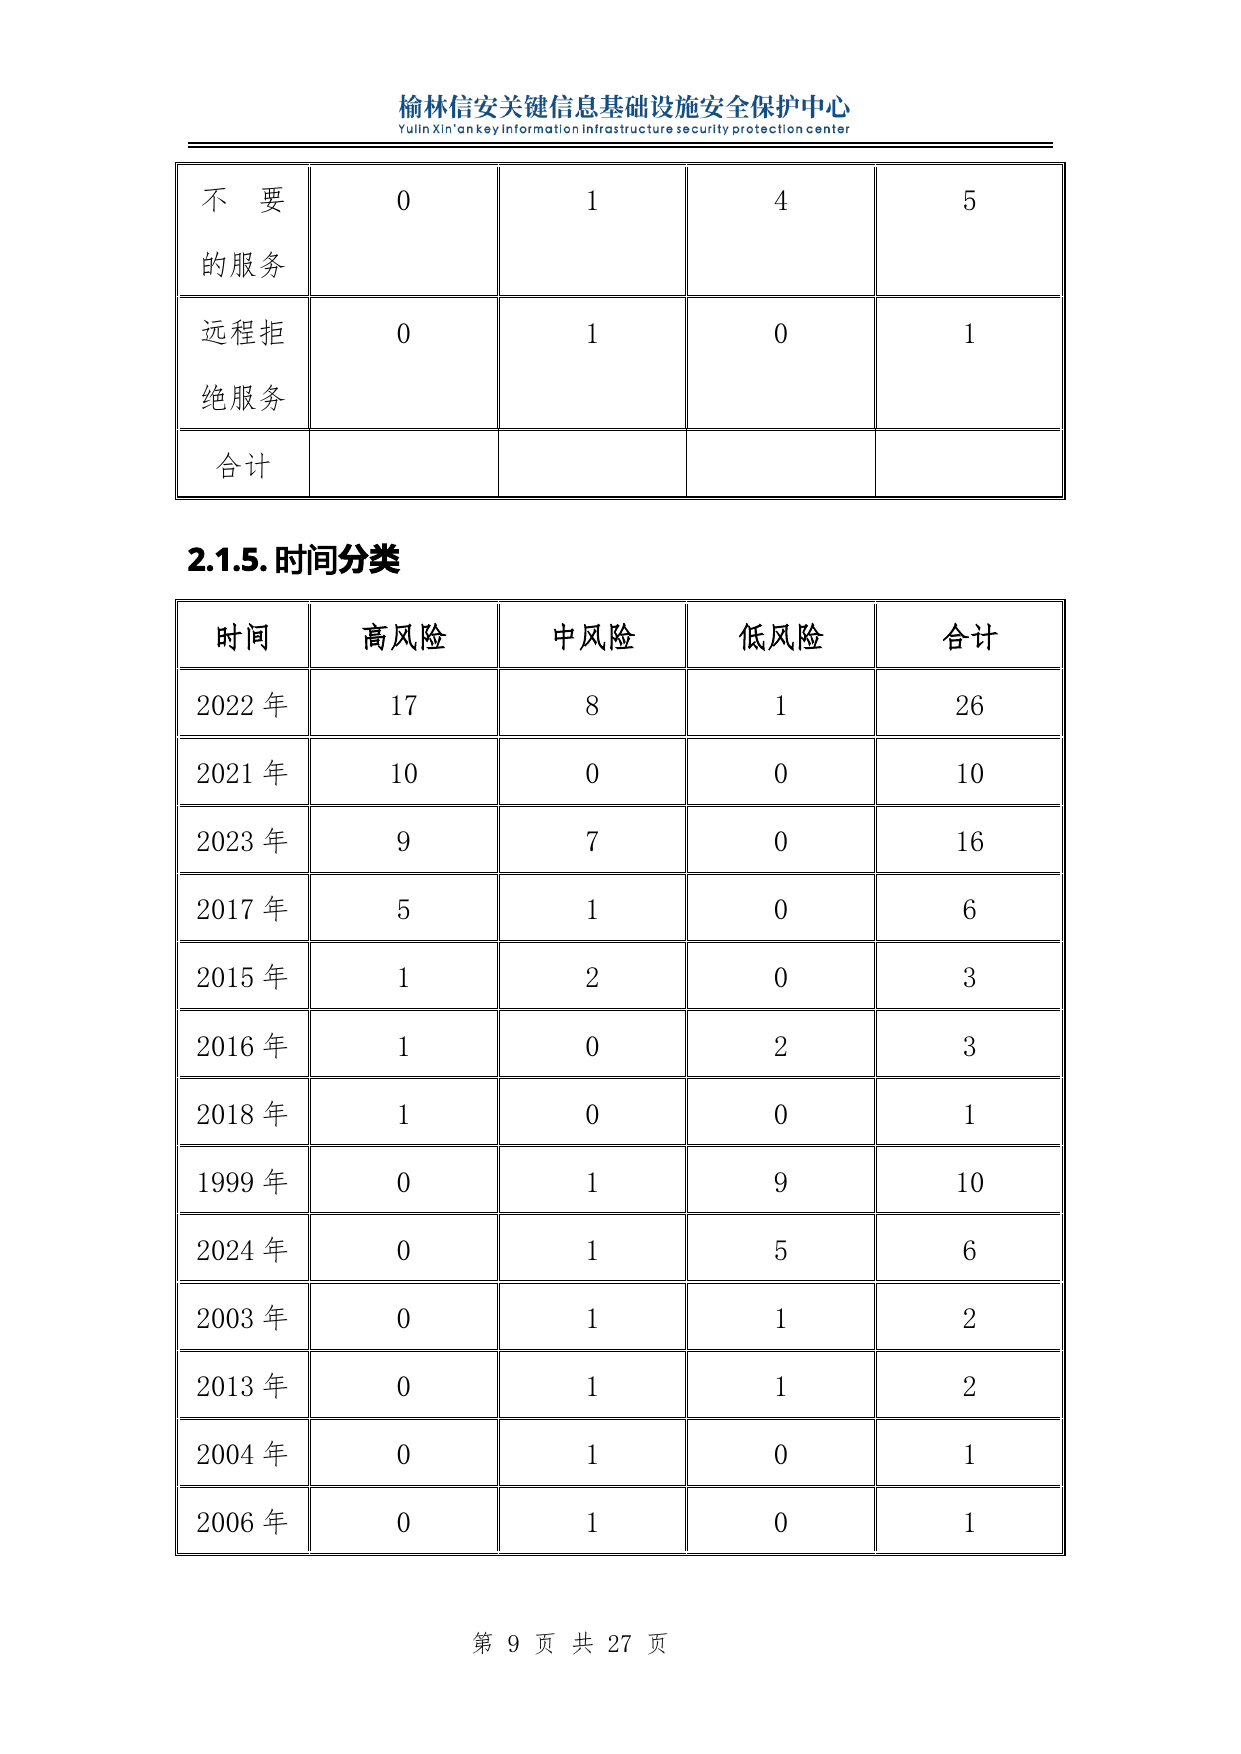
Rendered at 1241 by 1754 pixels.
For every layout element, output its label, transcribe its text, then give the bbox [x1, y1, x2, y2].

table_cell 远程拒绝服务 [176, 295, 309, 428]
table_cell [687, 431, 875, 496]
table_cell 6 [877, 872, 1062, 940]
table_cell 1 [500, 1215, 685, 1280]
table_cell 8 [500, 670, 685, 735]
table_header 时间 [178, 602, 309, 667]
table_cell 1 [875, 1076, 1064, 1144]
table_cell 5 [875, 165, 1062, 295]
table_cell 0 [688, 298, 874, 428]
table_cell 1 [500, 1147, 685, 1212]
table_cell 0 [687, 1488, 875, 1553]
table_cell 不必要的服务 [178, 165, 309, 295]
table_cell 2004年 [178, 1417, 308, 1485]
table_cell 2003年 [176, 1280, 309, 1348]
table_cell 1 [500, 1284, 685, 1348]
table_cell 5 [688, 1215, 874, 1280]
table_cell 1999年 [176, 1144, 309, 1212]
table_cell 2013年 [178, 1349, 308, 1417]
picture [384, 88, 856, 140]
table_cell 0 [688, 807, 874, 872]
table_cell 1 [498, 1485, 687, 1553]
table_cell 2 [877, 1349, 1062, 1417]
table_cell 1 [311, 1011, 497, 1076]
table_cell 9 [688, 1147, 874, 1212]
table_cell 0 [688, 739, 874, 803]
subtitle 时间分类 [187, 537, 1053, 578]
table_cell 1 [500, 1420, 685, 1485]
table_cell 7 [500, 807, 685, 872]
table_cell 0 [500, 1079, 685, 1144]
table_cell 2018年 [176, 1076, 309, 1144]
table_cell 2015年 [178, 940, 308, 1008]
table_cell 0 [311, 1284, 497, 1348]
table_cell 1 [500, 1352, 685, 1417]
table_cell 0 [311, 1420, 497, 1485]
table_cell 0 [688, 875, 874, 940]
table_cell 2017年 [178, 872, 308, 940]
table_cell 合计 [176, 428, 309, 496]
table_cell 0 [309, 165, 498, 295]
table_cell 6 [875, 1212, 1064, 1280]
table_cell 1 [500, 875, 685, 940]
table_cell 0 [311, 1215, 497, 1280]
table_cell 10 [311, 739, 497, 803]
table_cell 1 [311, 1079, 497, 1144]
table_cell 0 [688, 1420, 874, 1485]
table_cell 2 [688, 1011, 874, 1076]
table_cell 1 [875, 1485, 1062, 1553]
table_cell 0 [311, 298, 497, 428]
table_cell 26 [875, 667, 1064, 735]
table_cell 2021年 [176, 735, 309, 803]
table_cell 10 [875, 1144, 1064, 1212]
table_cell 2024年 [176, 1212, 309, 1280]
table_cell 2 [875, 1280, 1064, 1348]
table_cell 0 [311, 1352, 497, 1417]
table_header 高风险 [309, 602, 498, 667]
table_cell [876, 428, 1064, 496]
table_cell 0 [688, 1079, 874, 1144]
table_cell 0 [309, 1488, 498, 1553]
table_cell 1 [877, 1417, 1062, 1485]
table_header 中风险 [498, 600, 687, 667]
table_cell 0 [500, 1011, 685, 1076]
table_cell 1 [688, 1352, 874, 1417]
table_cell 2006年 [178, 1485, 309, 1553]
table_cell 1 [500, 298, 685, 428]
table_cell 5 [311, 875, 497, 940]
table_cell 3 [877, 940, 1062, 1008]
table_cell 17 [311, 670, 497, 735]
table_cell 0 [688, 943, 874, 1008]
table_cell [499, 431, 686, 496]
table_cell 1 [688, 670, 874, 735]
table_cell 0 [500, 739, 685, 803]
table_cell 16 [877, 804, 1062, 872]
table_cell 1 [688, 1284, 874, 1348]
table_header 低风险 [687, 602, 875, 667]
table_header 合计 [875, 602, 1062, 667]
table_cell 1 [875, 295, 1064, 428]
table_cell 0 [311, 1147, 497, 1212]
table_cell 10 [875, 735, 1064, 803]
table_cell [310, 431, 498, 496]
table_cell 2023年 [178, 804, 308, 872]
table_cell 2022年 [176, 667, 309, 735]
table_cell 4 [687, 165, 875, 295]
table_cell 2 [500, 943, 685, 1008]
table_cell 1 [498, 163, 687, 295]
table_cell 1 [311, 943, 497, 1008]
table_cell 2016年 [176, 1008, 309, 1076]
table_cell 9 [311, 807, 497, 872]
table_cell 3 [875, 1008, 1064, 1076]
